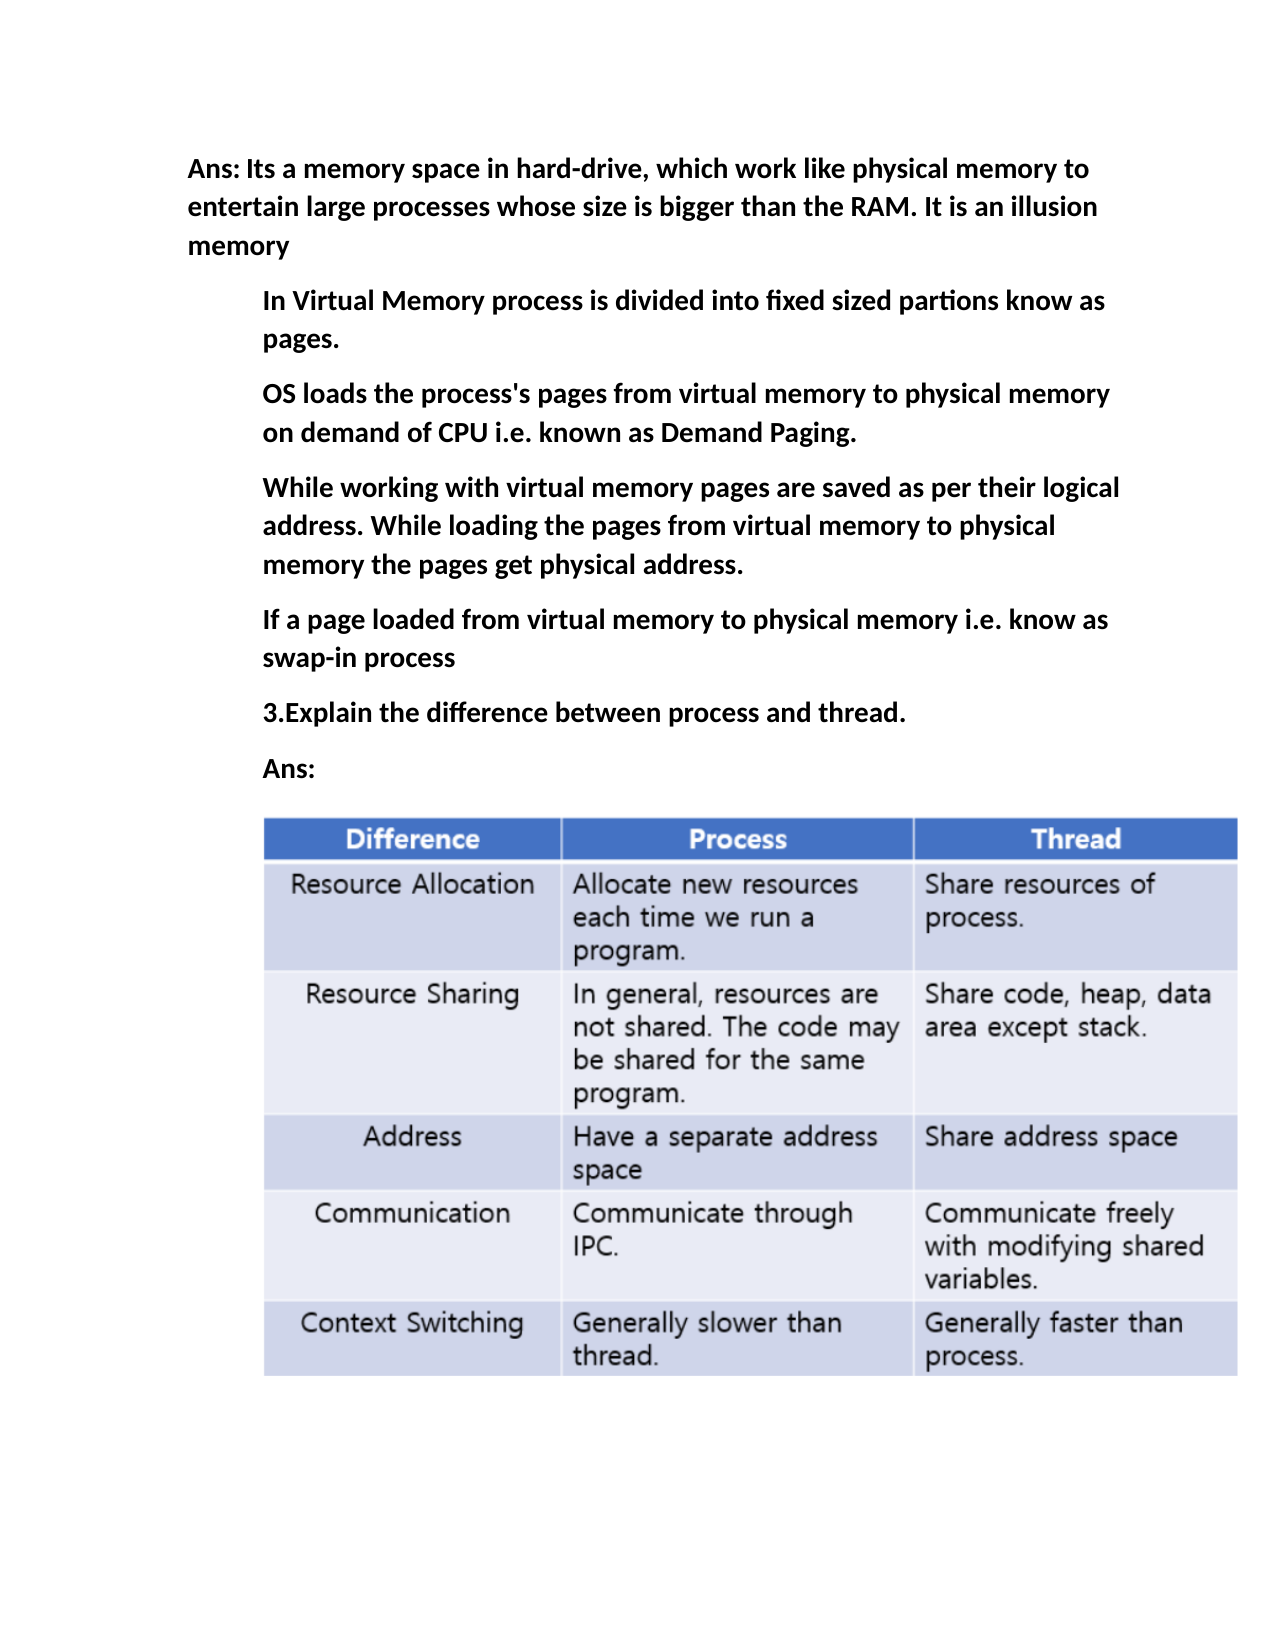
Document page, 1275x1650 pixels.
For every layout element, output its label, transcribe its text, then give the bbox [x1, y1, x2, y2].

text In Virtual Memory process is divided into fixed sized partions know as pages. [262, 282, 1125, 356]
picture [262, 804, 1238, 1376]
text 3.Explain the difference between process and thread. [262, 694, 1125, 730]
text If a page loaded from virtual memory to physical memory i.e. know as swap-in process [262, 601, 1125, 675]
text OS loads the process's pages from virtual memory to physical memory on demand of CPU i.e. known as Demand Paging. [262, 376, 1125, 449]
text While working with virtual memory pages are saved as per their logical address. While loading the pages from virtual memory to physical memory the pages get physical address. [262, 469, 1125, 582]
text Ans: Its a memory space in hard-drive, which work like physical memory to entertain large processes whose size is bigger than the RAM. It is an illusion memory [187, 150, 1125, 262]
text Ans: [262, 750, 1125, 785]
